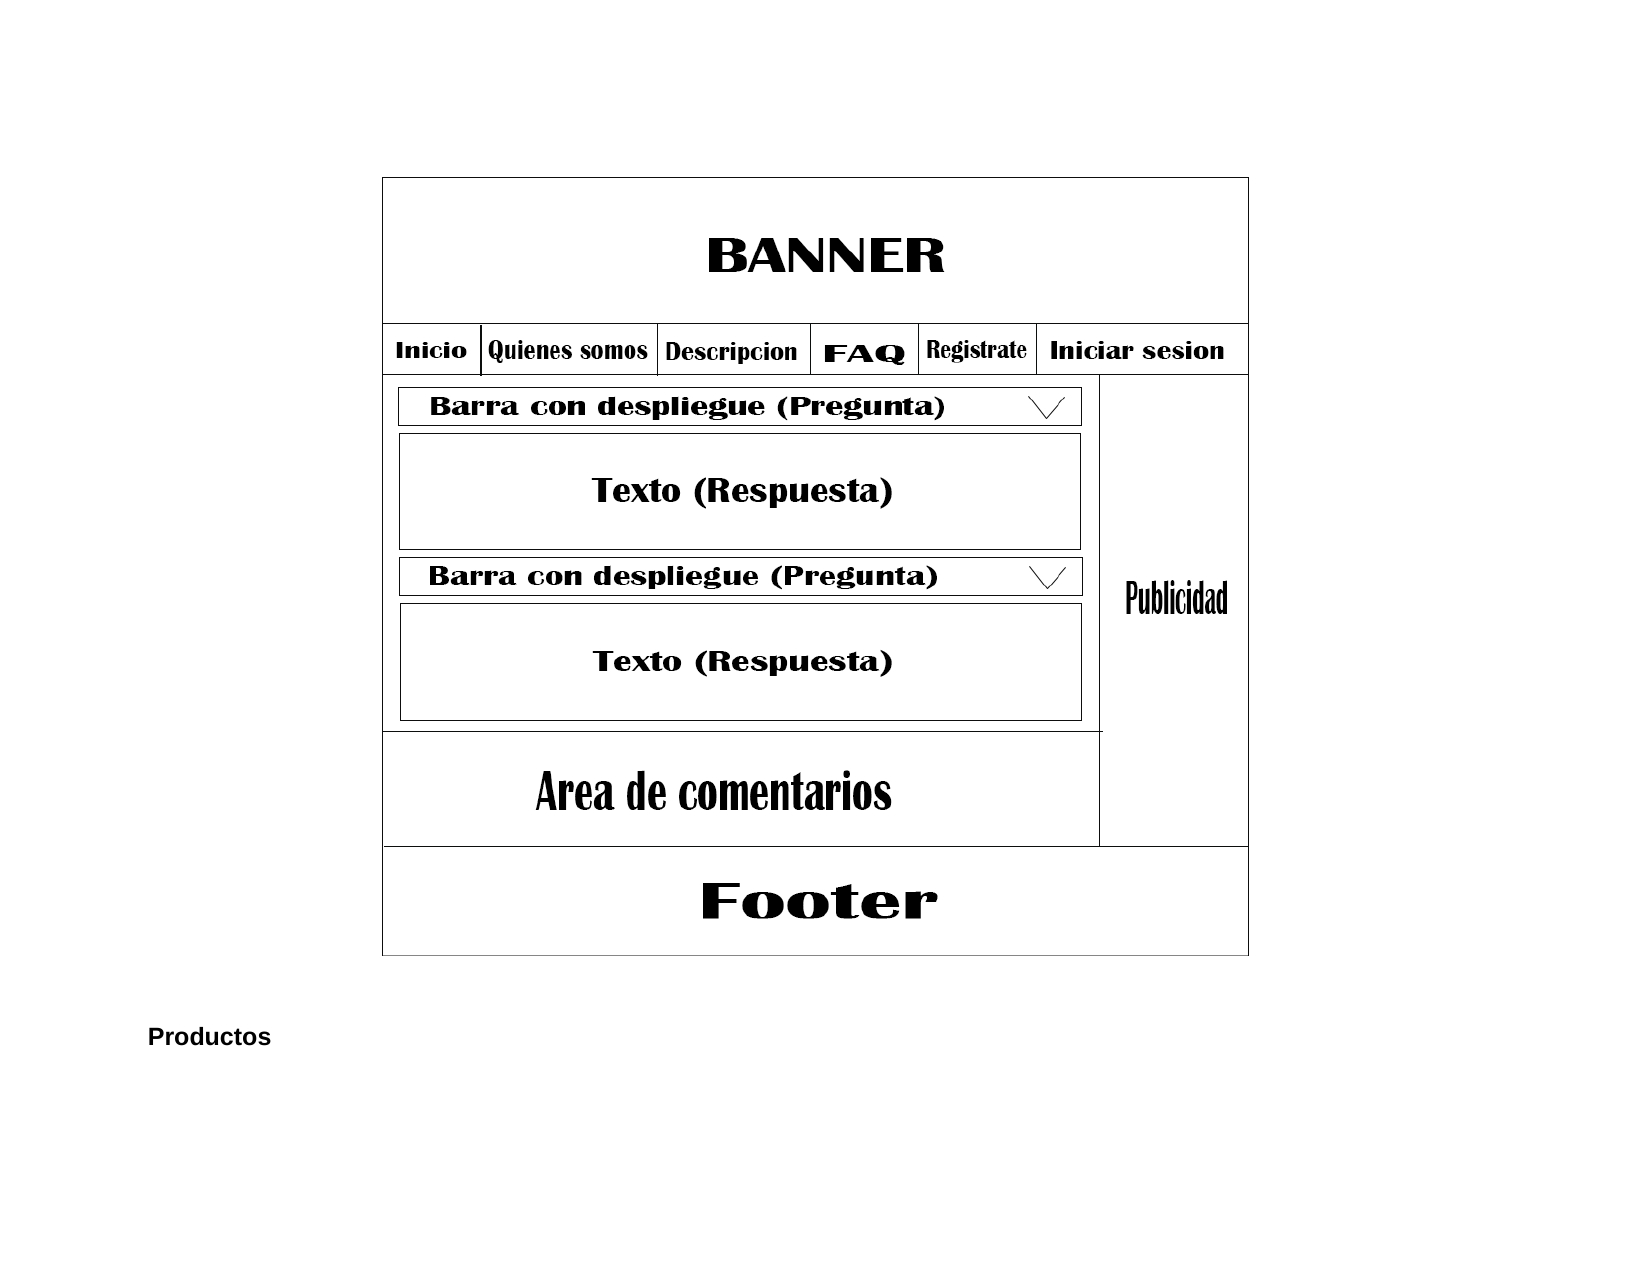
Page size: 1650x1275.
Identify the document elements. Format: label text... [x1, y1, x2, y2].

text Productos [148, 1022, 1502, 1051]
picture [240, 177, 1410, 956]
